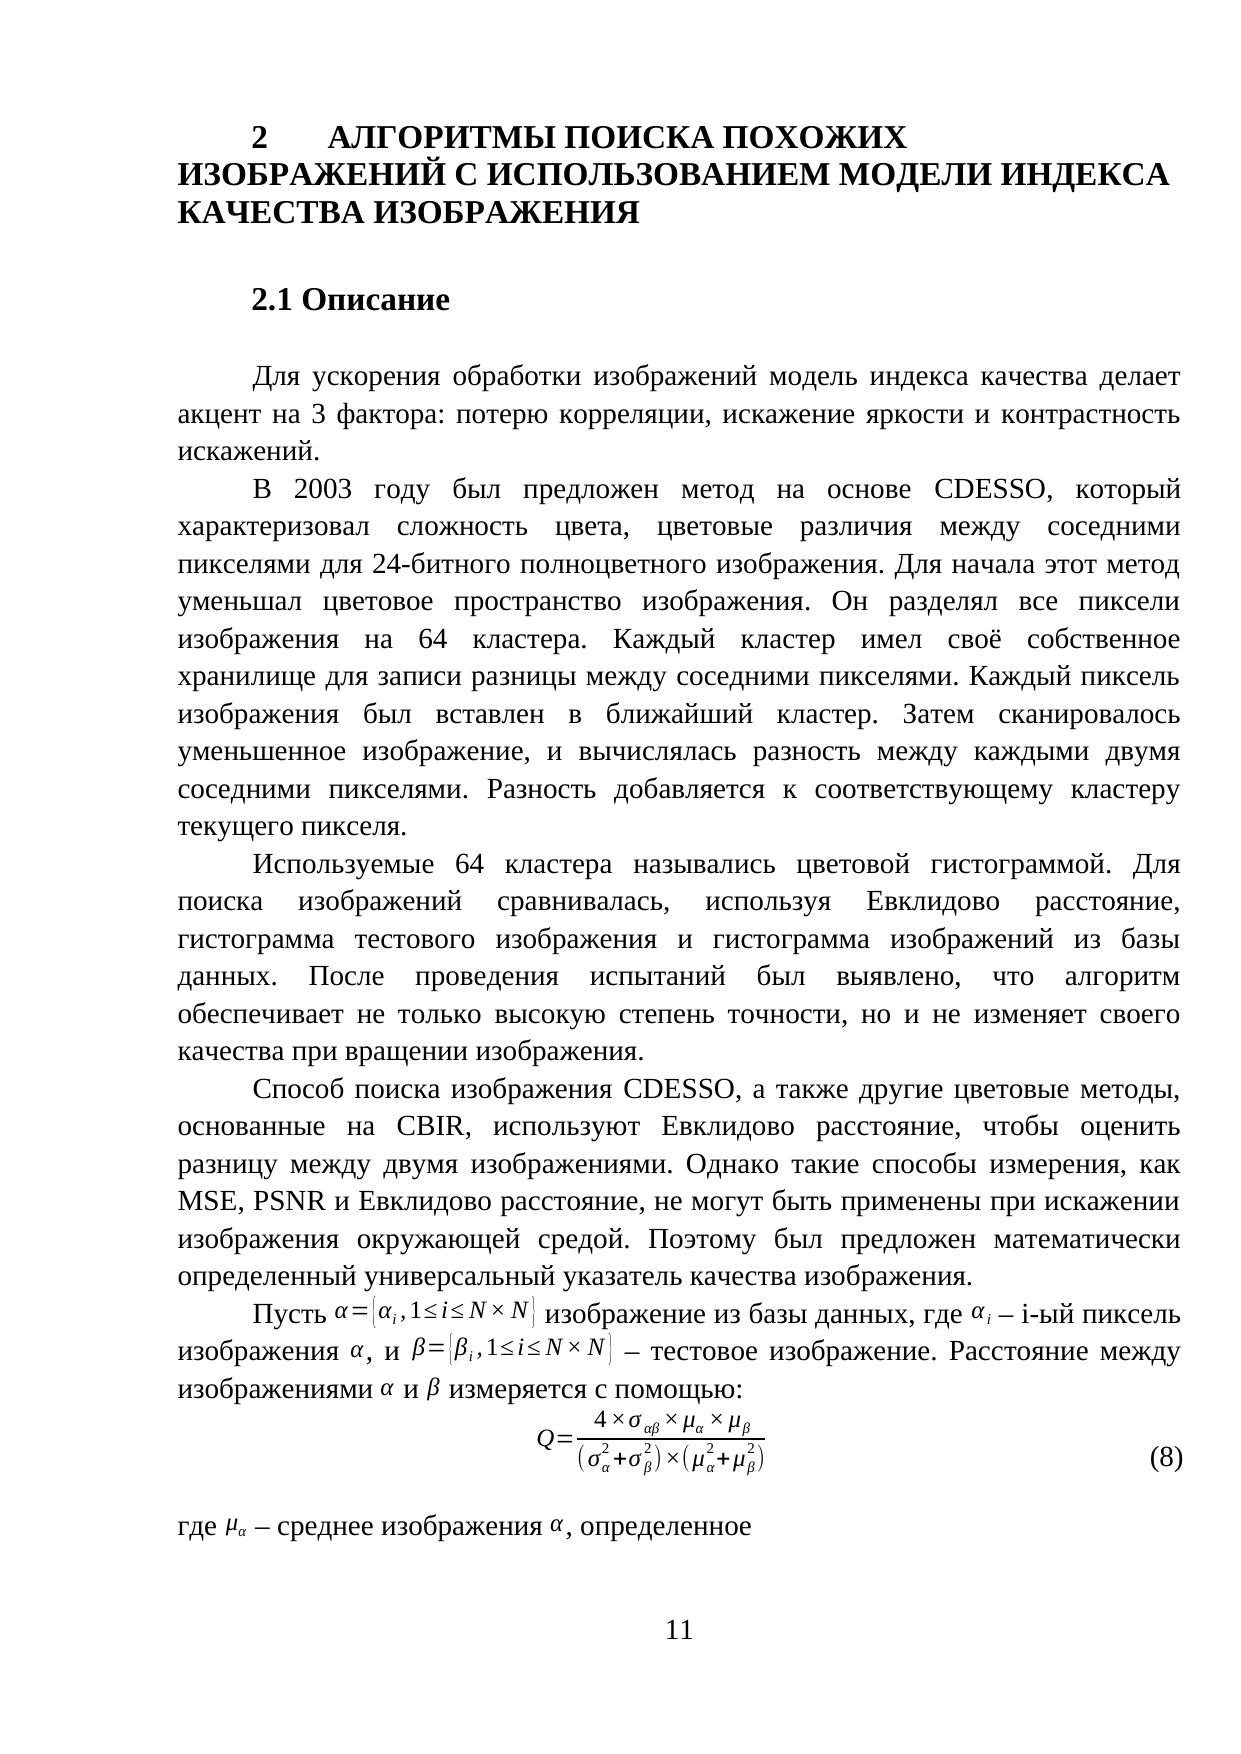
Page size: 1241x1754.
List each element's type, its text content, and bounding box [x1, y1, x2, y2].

text где – среднее изображения , определенное [177, 1505, 1181, 1542]
text Пусть изображение из базы данных, где – i-ый пиксель изображения , и – тестовое изображение. Расстояние между изображениями и измеряется с помощью: [177, 1293, 1181, 1406]
table_header (8) [1137, 1406, 1196, 1505]
text В 2003 году был предложен метод на основе CDESSO, который характеризовал сложность цвета, цветовые различия между соседними пикселями для 24-битного полноцветного изображения. Для начала этот метод уменьшал цветовое пространство изображения. Он разделял все пиксели изображения на 64 кластера. Каждый кластер имел своё собственное хранилище для записи разницы между соседними пикселями. Каждый пиксель изображения был вставлен в ближайший кластер. Затем сканировалось уменьшенное изображение, и вычислялась разность между каждыми двумя соседними пикселями. Разность добавляется к соответствующему кластеру текущего пикселя. [177, 468, 1181, 843]
text Используемые 64 кластера назывались цветовой гистограммой. Для поиска изображений сравнивалась, используя Евклидово расстояние, гистограмма тестового изображения и гистограмма изображений из базы данных. После проведения испытаний был выявлено, что алгоритм обеспечивает не только высокую степень точности, но и не изменяет своего качества при вращении изображения. [177, 843, 1181, 1068]
text Способ поиска изображения CDESSO, а также другие цветовые методы, основанные на CBIR, используют Евклидово расстояние, чтобы оценить разницу между двумя изображениями. Однако такие способы измерения, как MSE, PSNR и Евклидово расстояние, не могут быть применены при искажении изображения окружающей средой. Поэтому был предложен математически определенный универсальный указатель качества изображения. [177, 1068, 1181, 1293]
list АЛГОРИТМЫ ПОИСКА ПОХОЖИХ ИЗОБРАЖЕНИЙ С ИСПОЛЬЗОВАНИЕМ МОДЕЛИ ИНДЕКСА КАЧЕСТВА ИЗОБРАЖЕНИЯ [177, 118, 1181, 231]
table_header [166, 1406, 1137, 1505]
text Для ускорения обработки изображений модель индекса качества делает акцент на 3 фактора: потерю корреляции, искажение яркости и контрастность искажений. [177, 356, 1181, 468]
subtitle 2.1 Описание [177, 281, 1181, 318]
